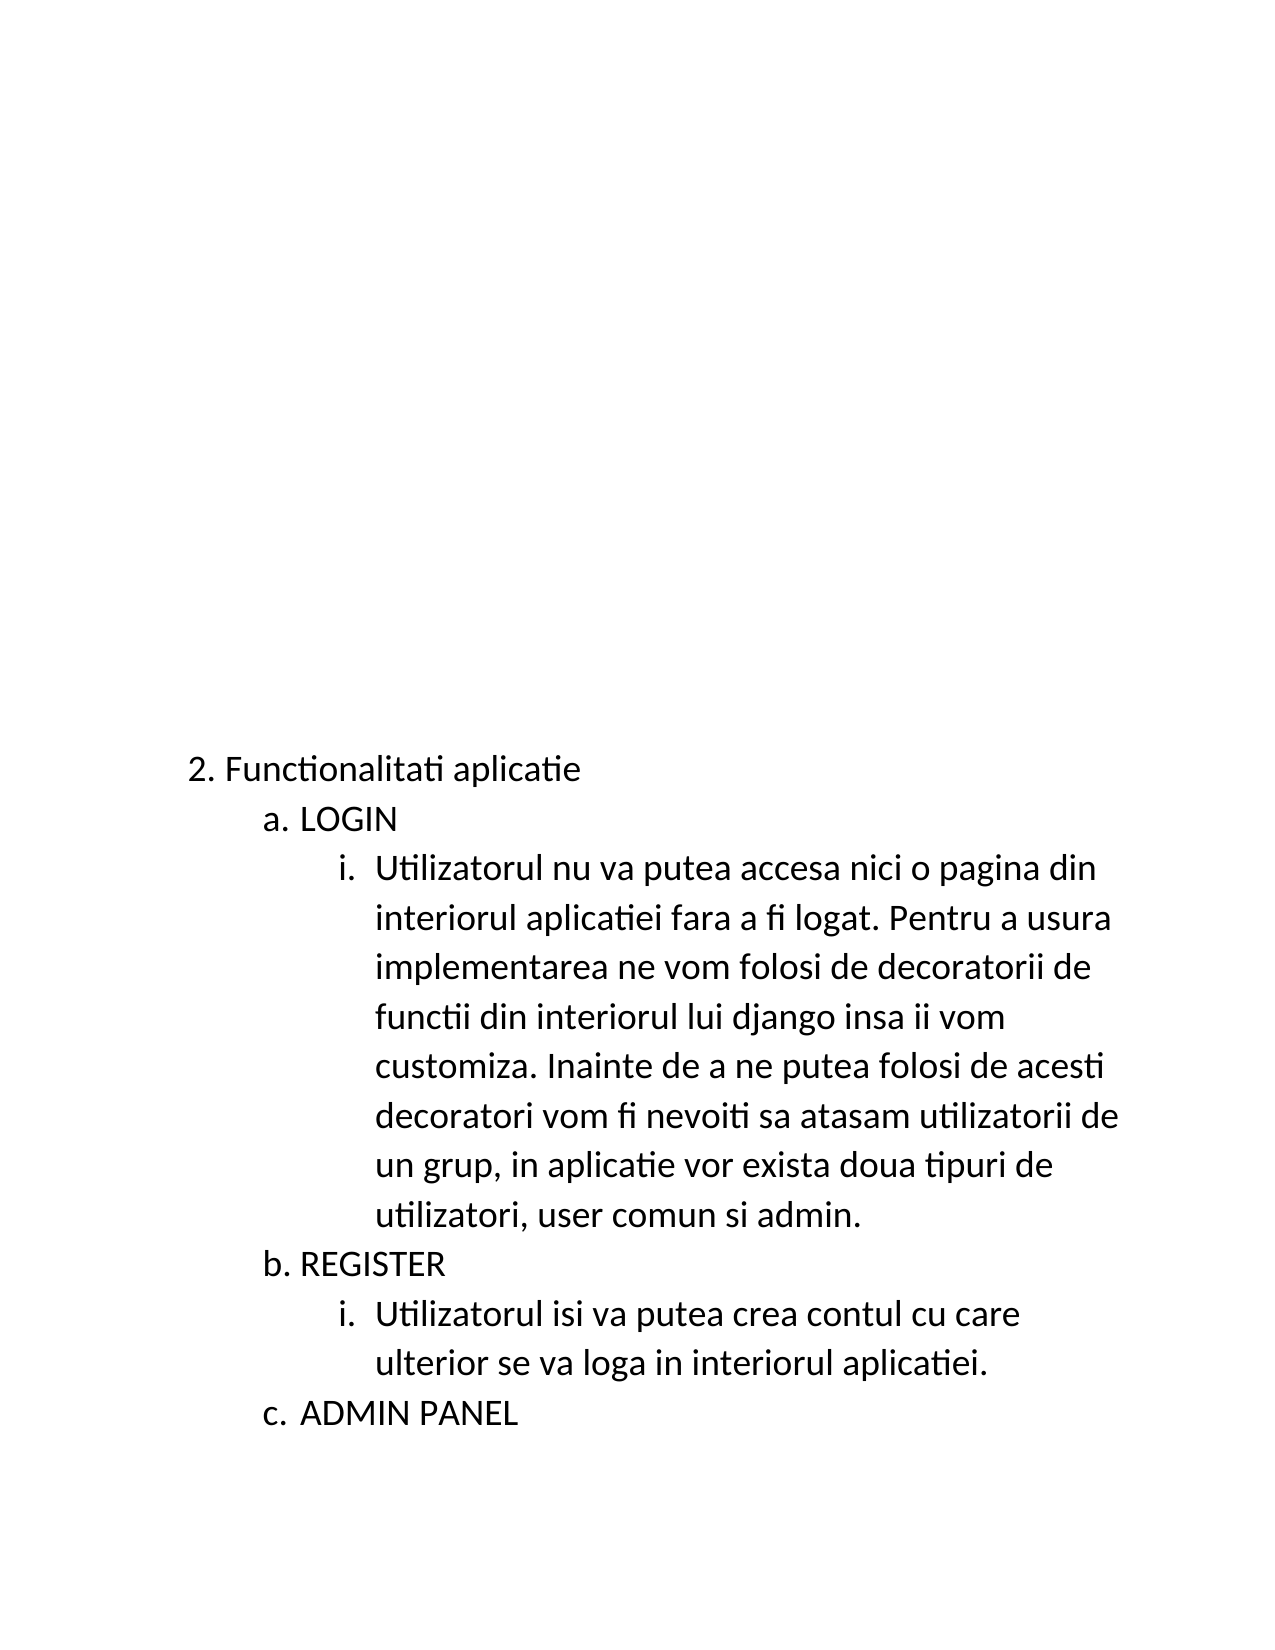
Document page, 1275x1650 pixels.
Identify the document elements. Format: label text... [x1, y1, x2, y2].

list Functionalitati aplicatie [187, 745, 1125, 791]
list ADMIN PANEL [262, 1388, 1125, 1434]
list Utilizatorul isi va putea crea contul cu care ulterior se va loga in interiorul aplicatiei. [356, 1289, 1125, 1385]
list LOGIN [262, 795, 1125, 841]
list REGISTER [262, 1240, 1125, 1286]
list Utilizatorul nu va putea accesa nici o pagina din interiorul aplicatiei fara a fi logat. Pentru a usura implementarea ne vom folosi de decoratorii de functii din interiorul lui django insa ii vom customiza. Inainte de a ne putea folosi de acesti decoratori vom fi nevoiti sa atasam utilizatorii de un grup, in aplicatie vor exista doua tipuri de utilizatori, user comun si admin. [356, 844, 1125, 1236]
